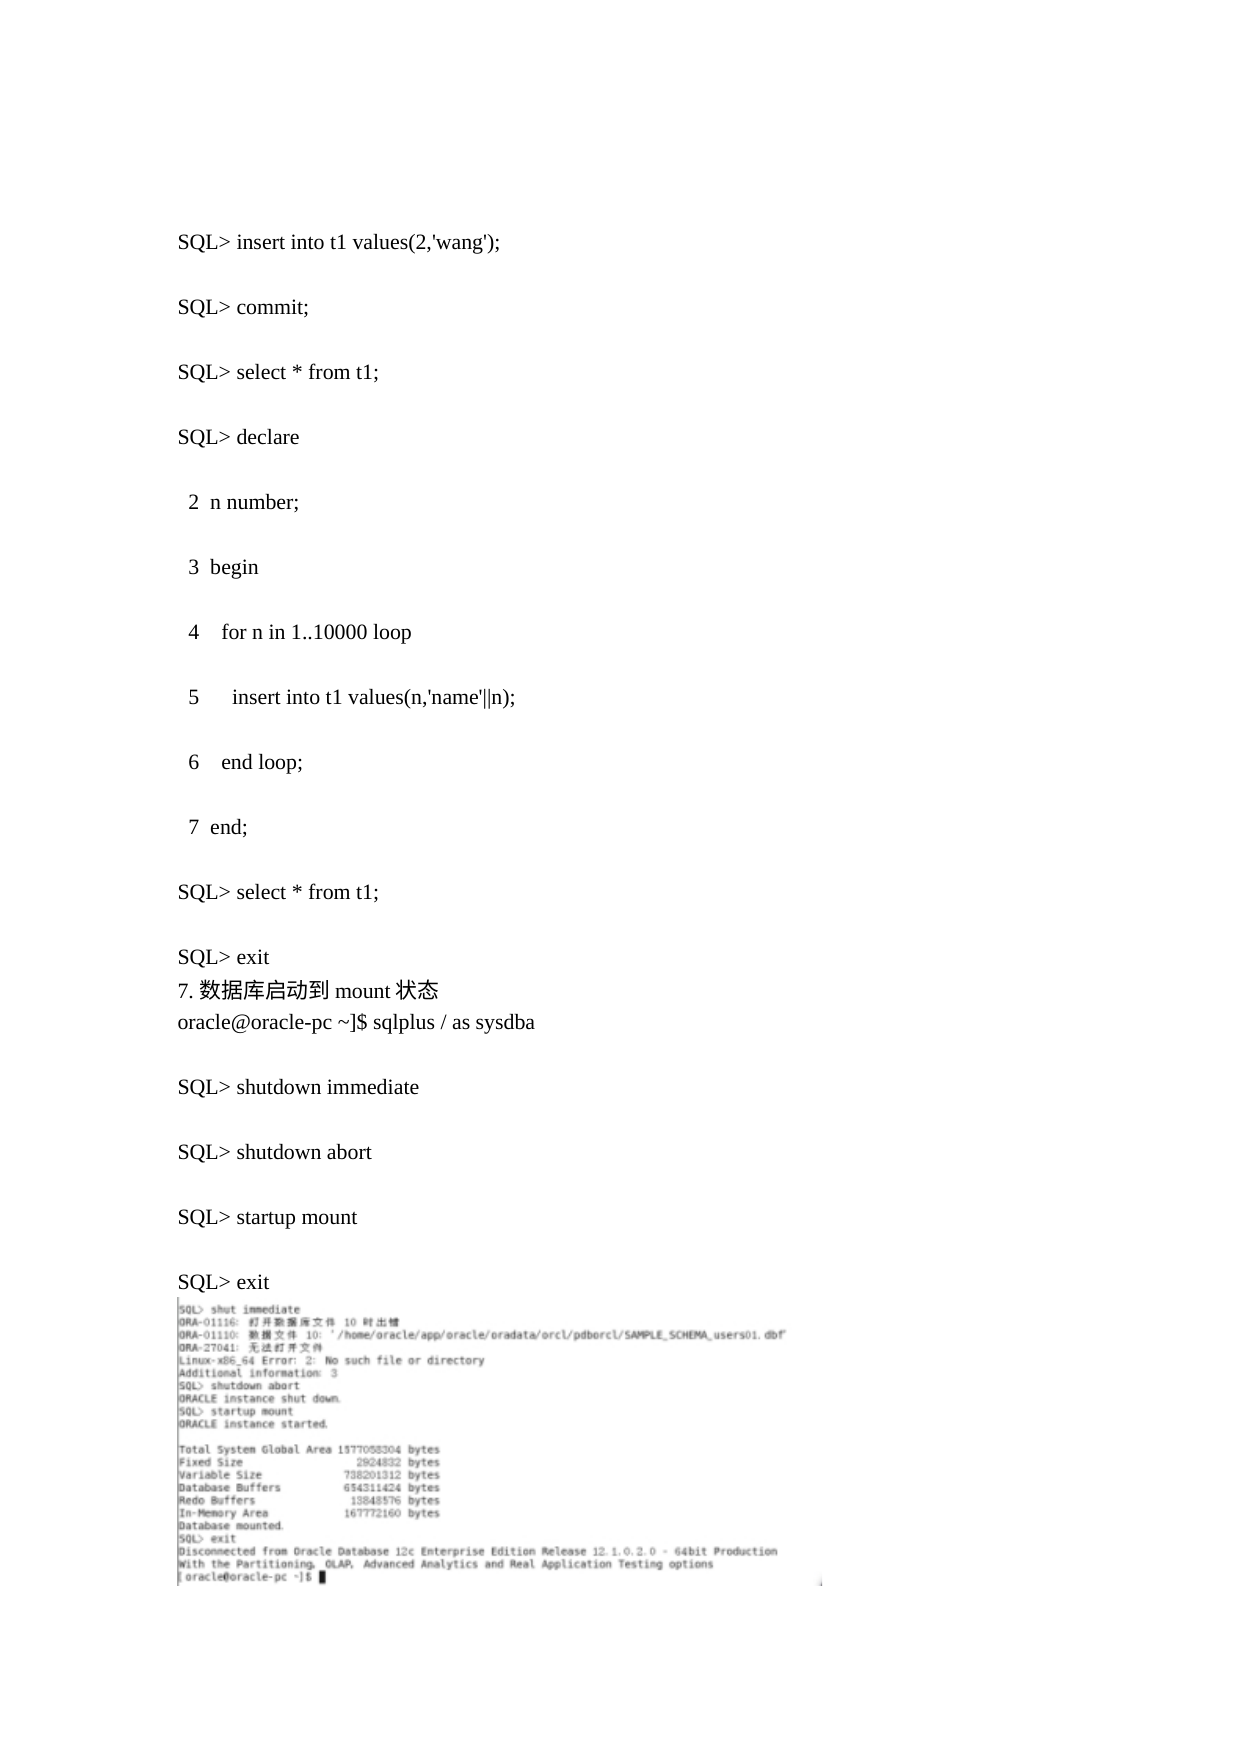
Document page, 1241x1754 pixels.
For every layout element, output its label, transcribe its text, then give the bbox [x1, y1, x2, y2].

text 7 end; [177, 810, 1087, 843]
text 7. 数据库启动到mount状态 [177, 973, 1087, 1005]
text SQL> startup mount [177, 1200, 1087, 1233]
text SQL> declare [177, 420, 1087, 453]
text SQL> exit [177, 940, 1087, 973]
text SQL> select * from t1; [177, 355, 1087, 388]
text SQL> commit; [177, 290, 1087, 323]
text 2 n number; [177, 485, 1087, 518]
picture [177, 1297, 823, 1586]
text SQL> shutdown abort [177, 1135, 1087, 1168]
text 5 insert into t1 values(n,'name'||n); [177, 680, 1087, 713]
text SQL> shutdown immediate [177, 1070, 1087, 1103]
text 6 end loop; [177, 745, 1087, 778]
text SQL> insert into t1 values(2,'wang'); [177, 225, 1087, 258]
text 3 begin [177, 550, 1087, 583]
text 4 for n in 1..10000 loop [177, 615, 1087, 648]
text oracle@oracle-pc ~]$ sqlplus / as sysdba [177, 1005, 1087, 1038]
text SQL> select * from t1; [177, 875, 1087, 908]
text SQL> exit [177, 1265, 1087, 1298]
